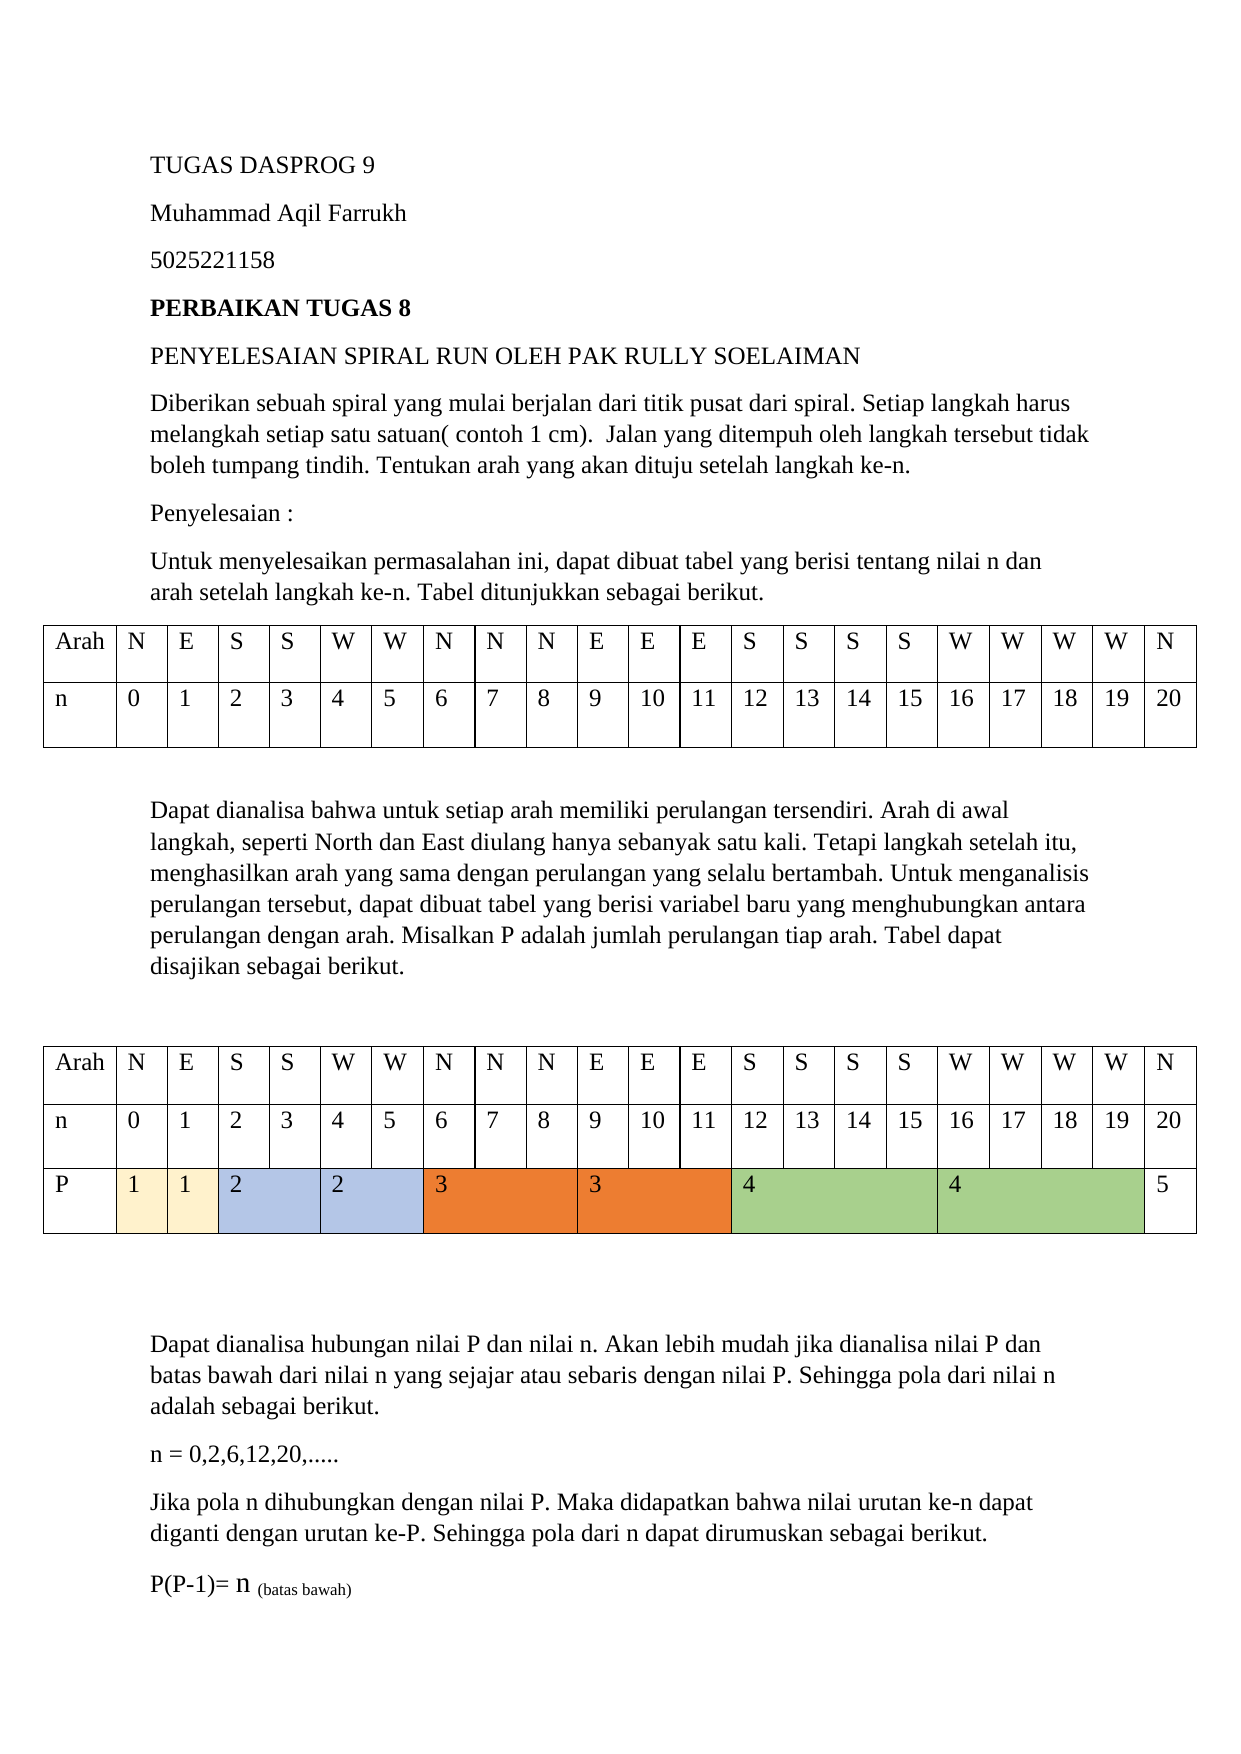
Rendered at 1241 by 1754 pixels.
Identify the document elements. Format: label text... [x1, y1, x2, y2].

table_header N [1145, 1047, 1196, 1104]
table_header E [629, 1047, 679, 1104]
table_header E [168, 626, 218, 682]
table_header S [219, 626, 269, 682]
table_header W [938, 1047, 989, 1104]
table_header S [784, 626, 834, 682]
table_cell 17 [990, 683, 1041, 747]
text PENYELESAIAN SPIRAL RUN OLEH PAK RULLY SOELAIMAN [150, 341, 1090, 369]
table_header N [424, 1047, 474, 1104]
table_cell 5 [372, 683, 423, 747]
table_cell 7 [476, 683, 526, 747]
table_cell 3 [578, 1169, 731, 1233]
table_cell 2 [219, 1169, 320, 1233]
table_header W [372, 1047, 423, 1104]
table_cell 12 [732, 683, 783, 747]
table_header S [887, 626, 937, 682]
table_cell 19 [1093, 683, 1144, 747]
table_cell 20 [1145, 683, 1196, 747]
table_cell 1 [168, 1169, 218, 1233]
text Dapat dianalisa hubungan nilai P dan nilai n. Akan lebih mudah jika dianalisa nilai P dan batas bawah dari nilai n yang sejajar atau sebaris dengan nilai P. Sehingga pola dari nilai n adalah sebagai berikut. [150, 1329, 1090, 1420]
table_cell 5 [1145, 1169, 1196, 1233]
table_cell 9 [578, 683, 628, 747]
table_cell 2 [219, 1105, 269, 1168]
table_cell 4 [732, 1169, 937, 1233]
table_cell 4 [938, 1169, 1144, 1233]
table_cell 15 [887, 683, 937, 747]
table_cell 8 [527, 683, 577, 747]
table_header W [372, 626, 423, 682]
table_header N [476, 1047, 526, 1104]
table_cell n [44, 683, 116, 747]
table_header N [117, 626, 167, 682]
table_header W [1093, 1047, 1144, 1104]
table_cell 6 [424, 1105, 474, 1168]
table_cell P [44, 1169, 116, 1233]
table_cell 11 [681, 1105, 731, 1168]
text Penyelesaian : [150, 498, 1090, 527]
table_cell 1 [117, 1169, 167, 1233]
table_cell 16 [938, 683, 989, 747]
table_header Arah [44, 1047, 116, 1104]
table_header W [1042, 626, 1092, 682]
text Muhammad Aqil Farrukh [150, 198, 1090, 226]
table_header N [527, 626, 577, 682]
table_header Arah [44, 626, 116, 682]
table_cell 11 [681, 683, 731, 747]
table_header E [578, 626, 628, 682]
table_cell 1 [168, 683, 218, 747]
table_cell 9 [578, 1105, 628, 1168]
table_cell 20 [1145, 1105, 1196, 1168]
table_header E [681, 626, 731, 682]
table_header W [990, 626, 1041, 682]
table_cell 16 [938, 1105, 989, 1168]
table_cell n [44, 1105, 116, 1168]
table_header S [732, 626, 783, 682]
table_header S [835, 626, 886, 682]
table_header W [1042, 1047, 1092, 1104]
table_header E [681, 1047, 731, 1104]
table_cell 0 [117, 1105, 167, 1168]
table_cell 18 [1042, 683, 1092, 747]
table_cell 0 [117, 683, 167, 747]
table_cell 5 [372, 1105, 423, 1168]
text 5025221158 [150, 245, 1090, 274]
table_header N [424, 626, 474, 682]
text P(P-1)= n (batas bawah) [150, 1566, 1090, 1599]
text Dapat dianalisa bahwa untuk setiap arah memiliki perulangan tersendiri. Arah di awal langkah, seperti North dan East diulang hanya sebanyak satu kali. Tetapi langkah setelah itu, menghasilkan arah yang sama dengan perulangan yang selalu bertambah. Untuk menganalisis perulangan tersebut, dapat dibuat tabel yang berisi variabel baru yang menghubungkan antara perulangan dengan arah. Misalkan P adalah jumlah perulangan tiap arah. Tabel dapat disajikan sebagai berikut. [150, 796, 1090, 979]
table_header S [219, 1047, 269, 1104]
table_header S [270, 626, 320, 682]
text Diberikan sebuah spiral yang mulai berjalan dari titik pusat dari spiral. Setiap langkah harus melangkah setiap satu satuan( contoh 1 cm). Jalan yang ditempuh oleh langkah tersebut tidak boleh tumpang tindih. Tentukan arah yang akan dituju setelah langkah ke-n. [150, 388, 1090, 479]
text PERBAIKAN TUGAS 8 [150, 293, 1090, 322]
table_header W [938, 626, 989, 682]
table_cell 17 [990, 1105, 1041, 1168]
table_header S [887, 1047, 937, 1104]
table_cell 6 [424, 683, 474, 747]
table_cell 19 [1093, 1105, 1144, 1168]
table_cell 14 [835, 1105, 886, 1168]
table_cell 18 [1042, 1105, 1092, 1168]
table_cell 3 [424, 1169, 577, 1233]
table_cell 10 [629, 683, 679, 747]
table_cell 12 [732, 1105, 783, 1168]
table_header W [1093, 626, 1144, 682]
table_header N [1145, 626, 1196, 682]
table_header E [629, 626, 679, 682]
table_cell 8 [527, 1105, 577, 1168]
table_header N [527, 1047, 577, 1104]
table_header N [476, 626, 526, 682]
table_header W [990, 1047, 1041, 1104]
table_cell 4 [321, 1105, 371, 1168]
table_header S [270, 1047, 320, 1104]
table_cell 13 [784, 1105, 834, 1168]
table_header E [578, 1047, 628, 1104]
table_cell 15 [887, 1105, 937, 1168]
table_cell 4 [321, 683, 371, 747]
table_cell 3 [270, 1105, 320, 1168]
table_header E [168, 1047, 218, 1104]
table_header S [732, 1047, 783, 1104]
text Untuk menyelesaikan permasalahan ini, dapat dibuat tabel yang berisi tentang nilai n dan arah setelah langkah ke-n. Tabel ditunjukkan sebagai berikut. [150, 546, 1090, 606]
table_cell 13 [784, 683, 834, 747]
table_cell 14 [835, 683, 886, 747]
table_cell 2 [321, 1169, 423, 1233]
table_header N [117, 1047, 167, 1104]
table_cell 1 [168, 1105, 218, 1168]
text n = 0,2,6,12,20,..... [150, 1439, 1090, 1468]
table_cell 2 [219, 683, 269, 747]
table_header W [321, 626, 371, 682]
table_cell 10 [629, 1105, 679, 1168]
table_cell 3 [270, 683, 320, 747]
text TUGAS DASPROG 9 [150, 150, 1090, 179]
table_header S [784, 1047, 834, 1104]
text Jika pola n dihubungkan dengan nilai P. Maka didapatkan bahwa nilai urutan ke-n dapat diganti dengan urutan ke-P. Sehingga pola dari n dapat dirumuskan sebagai berikut. [150, 1487, 1090, 1547]
table_cell 7 [476, 1105, 526, 1168]
table_header W [321, 1047, 371, 1104]
table_header S [835, 1047, 886, 1104]
